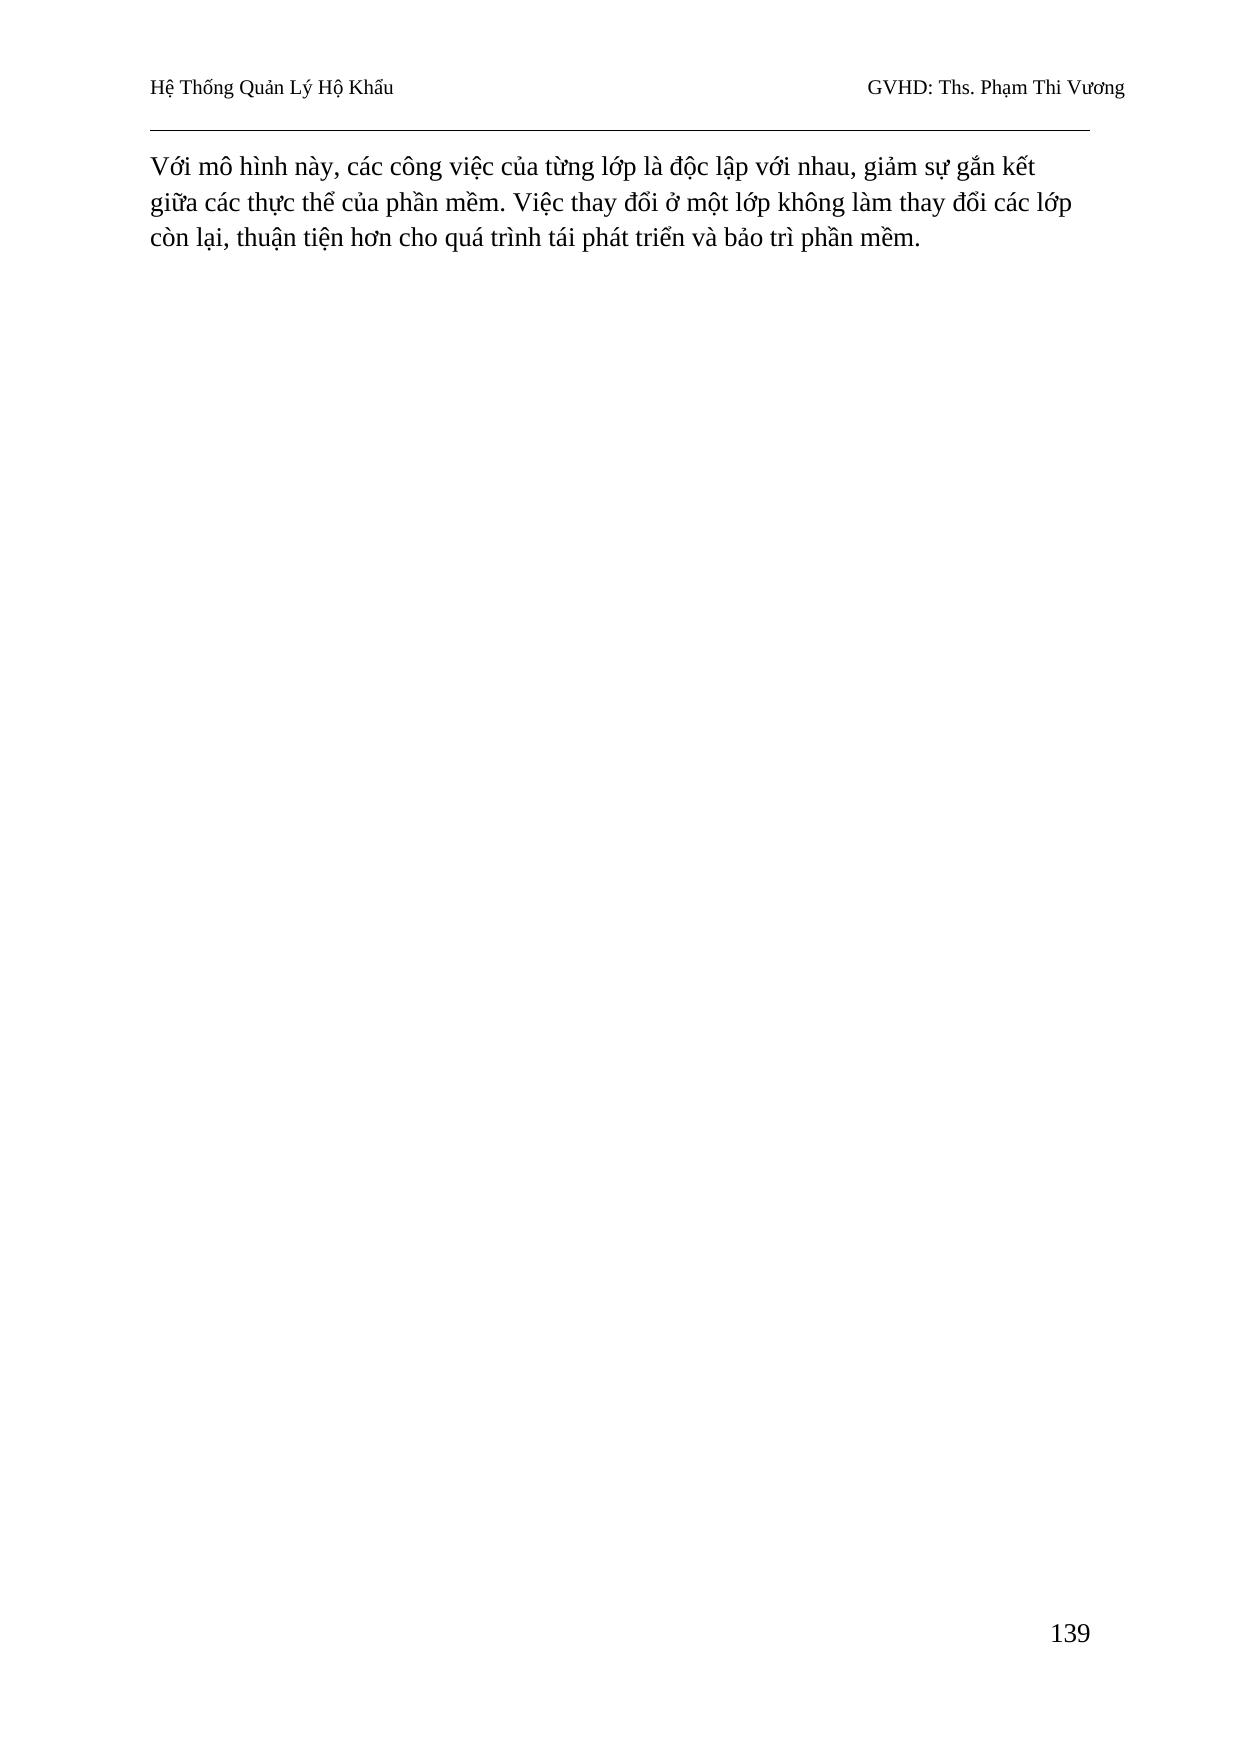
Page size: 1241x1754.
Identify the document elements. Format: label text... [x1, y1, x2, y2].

text Với mô hình này, các công việc của từng lớp là độc lập với nhau, giảm sự gắn kết giữa các thực thể của phần mềm. Việc thay đổi ở một lớp không làm thay đổi các lớp còn lại, thuận tiện hơn cho quá trình tái phát triển và bảo trì phần mềm. [150, 150, 1090, 253]
